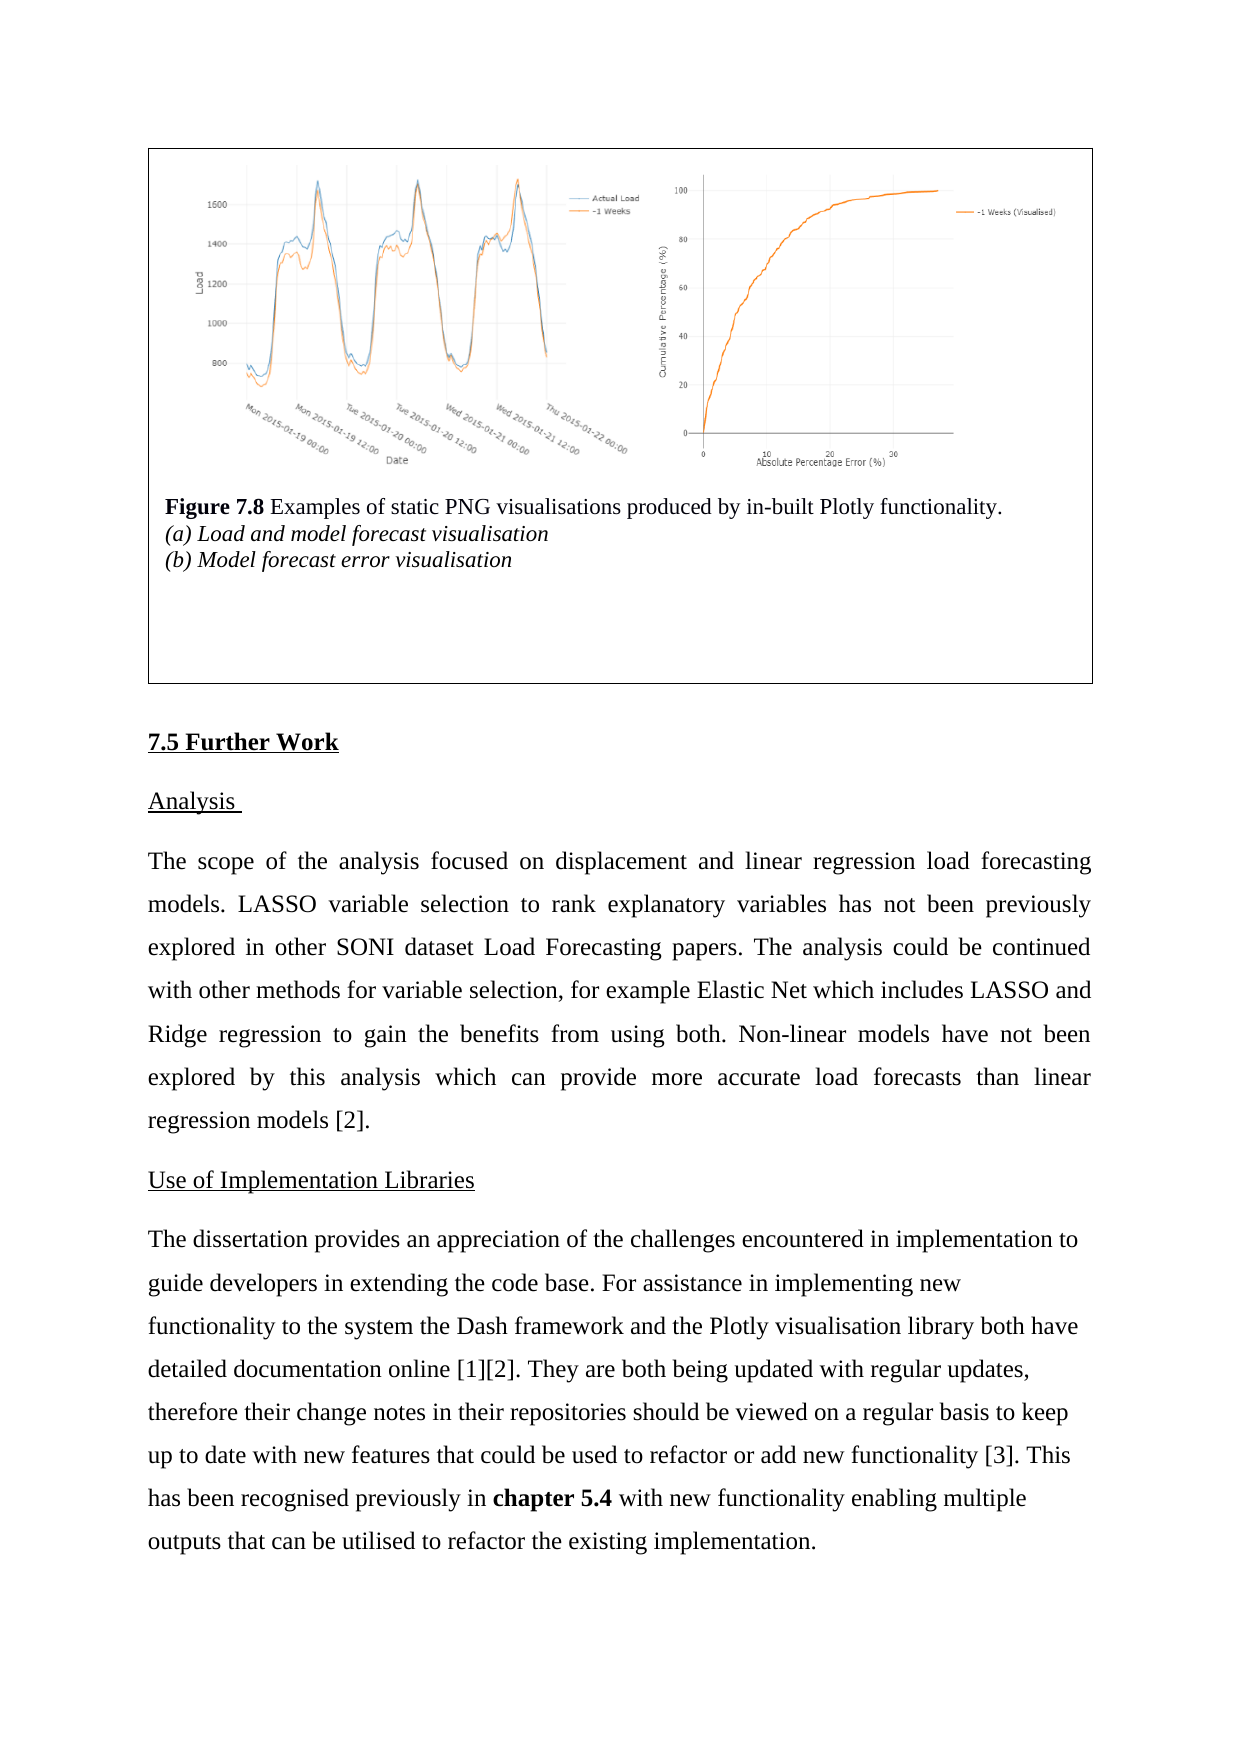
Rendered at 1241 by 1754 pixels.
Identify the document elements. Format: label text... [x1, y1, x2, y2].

text Use of Implementation Libraries [148, 1165, 1092, 1193]
text Analysis [148, 786, 1092, 815]
text 7.5 Further Work [148, 727, 1092, 755]
table_cell [149, 149, 1092, 682]
text The dissertation provides an appreciation of the challenges encountered in implementation to guide developers in extending the code base. For assistance in implementing new functionality to the system the Dash framework and the Plotly visualisation library both have detailed documentation online [1][2]. They are both being updated with regular updates, therefore their change notes in their repositories should be viewed on a regular basis to keep up to date with new features that could be used to refactor or add new functionality [3]. This has been recognised previously in chapter 5.4 with new functionality enabling multiple outputs that can be utilised to refactor the existing implementation. [148, 1224, 1092, 1555]
picture [174, 161, 1059, 467]
text The scope of the analysis focused on displacement and linear regression load forecasting models. LASSO variable selection to rank explanatory variables has not been previously explored in other SONI dataset Load Forecasting papers. The analysis could be continued with other methods for variable selection, for example Elastic Net which includes LASSO and Ridge regression to gain the benefits from using both. Non-linear models have not been explored by this analysis which can provide more accurate load forecasts than linear regression models [2]. [148, 846, 1092, 1134]
